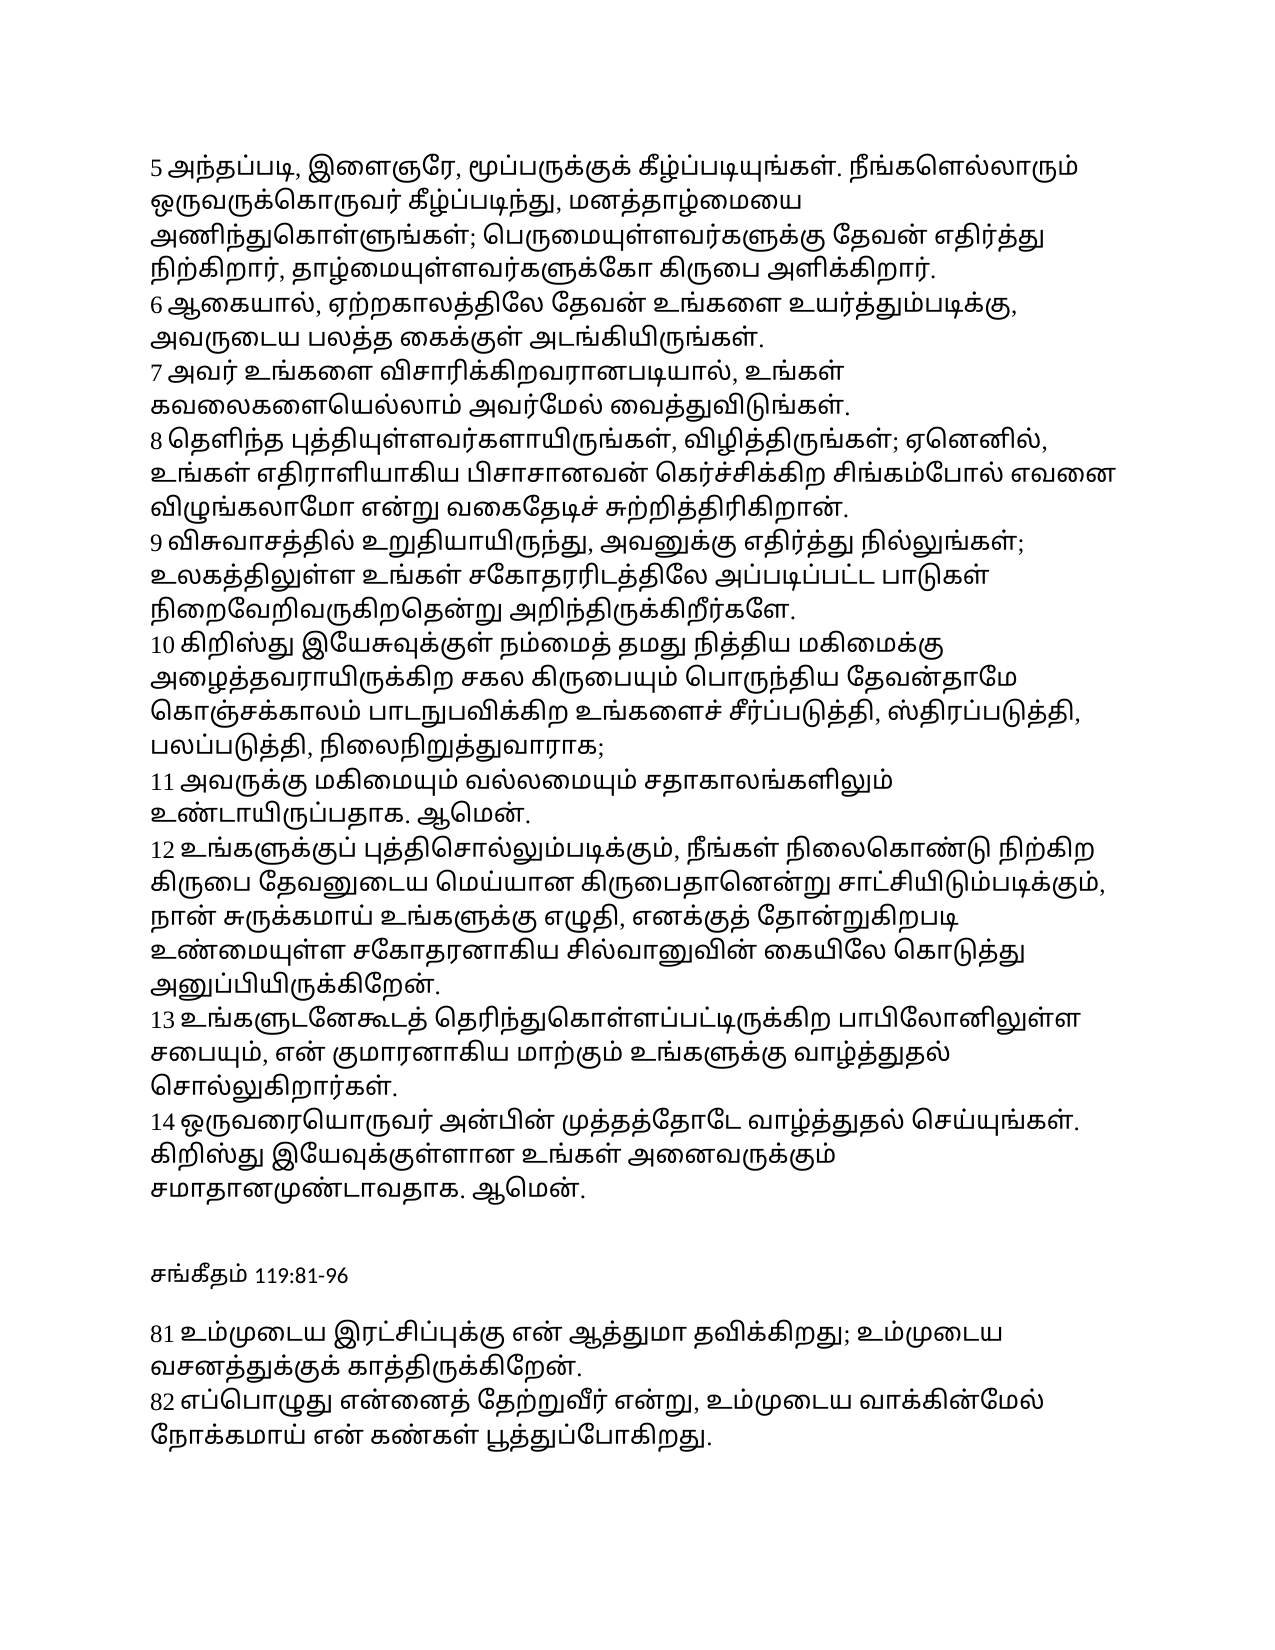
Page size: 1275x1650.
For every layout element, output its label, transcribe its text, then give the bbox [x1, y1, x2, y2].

text 81உம்முடைய இரட்சிப்புக்கு என் ஆத்துமா தவிக்கிறது; உம்முடைய வசனத்துக்குக் காத்திருக்கிறேன். [150, 1316, 1125, 1384]
text 5அந்தப்படி, இளைஞரே, மூப்பருக்குக் கீழ்ப்படியுங்கள். நீங்களெல்லாரும் ஒருவருக்கொருவர் கீழ்ப்படிந்து, மனத்தாழ்மையை அணிந்துகொள்ளுங்கள்; பெருமையுள்ளவர்களுக்கு தேவன் எதிர்த்து நிற்கிறார், தாழ்மையுள்ளவர்களுக்கோ கிருபை அளிக்கிறார். [150, 150, 1125, 286]
text 9விசுவாசத்தில் உறுதியாயிருந்து, அவனுக்கு எதிர்த்து நில்லுங்கள்; உலகத்திலுள்ள உங்கள் சகோதரரிடத்திலே அப்படிப்பட்ட பாடுகள் நிறைவேறிவருகிறதென்று அறிந்திருக்கிறீர்களே. [150, 525, 1125, 627]
text 6ஆகையால், ஏற்றகாலத்திலே தேவன் உங்களை உயர்த்தும்படிக்கு, அவருடைய பலத்த கைக்குள் அடங்கியிருங்கள். [150, 286, 1125, 354]
text 82எப்பொழுது என்னைத் தேற்றுவீர் என்று, உம்முடைய வாக்கின்மேல் நோக்கமாய் என் கண்கள் பூத்துப்போகிறது. [150, 1384, 1125, 1452]
text 11அவருக்கு மகிமையும் வல்லமையும் சதாகாலங்களிலும் உண்டாயிருப்பதாக. ஆமென். [150, 763, 1125, 831]
text 8தெளிந்த புத்தியுள்ளவர்களாயிருங்கள், விழித்திருங்கள்; ஏனெனில், உங்கள் எதிராளியாகிய பிசாசானவன் கெர்ச்சிக்கிற சிங்கம்போல் எவனை விழுங்கலாமோ என்று வகைதேடிச் சுற்றித்திரிகிறான். [150, 422, 1125, 525]
text 14ஒருவரையொருவர் அன்பின் முத்தத்தோடே வாழ்த்துதல் செய்யுங்கள். கிறிஸ்து இயேவுக்குள்ளான உங்கள் அனைவருக்கும் சமாதானமுண்டாவதாக. ஆமென். [150, 1104, 1125, 1206]
text 12உங்களுக்குப் புத்திசொல்லும்படிக்கும், நீங்கள் நிலைகொண்டு நிற்கிற கிருபை தேவனுடைய மெய்யான கிருபைதானென்று சாட்சியிடும்படிக்கும், நான் சுருக்கமாய் உங்களுக்கு எழுதி, எனக்குத் தோன்றுகிறபடி உண்மையுள்ள சகோதரனாகிய சில்வானுவின் கையிலே கொடுத்து அனுப்பியிருக்கிறேன். [150, 831, 1125, 1002]
text 10கிறிஸ்து இயேசுவுக்குள் நம்மைத் தமது நித்திய மகிமைக்கு அழைத்தவராயிருக்கிற சகல கிருபையும் பொருந்திய தேவன்தாமே கொஞ்சக்காலம் பாடநுபவிக்கிற உங்களைச் சீர்ப்படுத்தி, ஸ்திரப்படுத்தி, பலப்படுத்தி, நிலைநிறுத்துவாராக; [150, 627, 1125, 763]
text 13உங்களுடனேகூடத் தெரிந்துகொள்ளப்பட்டிருக்கிற பாபிலோனிலுள்ள சபையும், என் குமாரனாகிய மாற்கும் உங்களுக்கு வாழ்த்துதல் சொல்லுகிறார்கள். [150, 1002, 1125, 1104]
text 7அவர் உங்களை விசாரிக்கிறவரானபடியால், உங்கள் கவலைகளையெல்லாம் அவர்மேல் வைத்துவிடுங்கள். [150, 354, 1125, 422]
text சங்கீதம் 119:81-96 [150, 1259, 1125, 1290]
